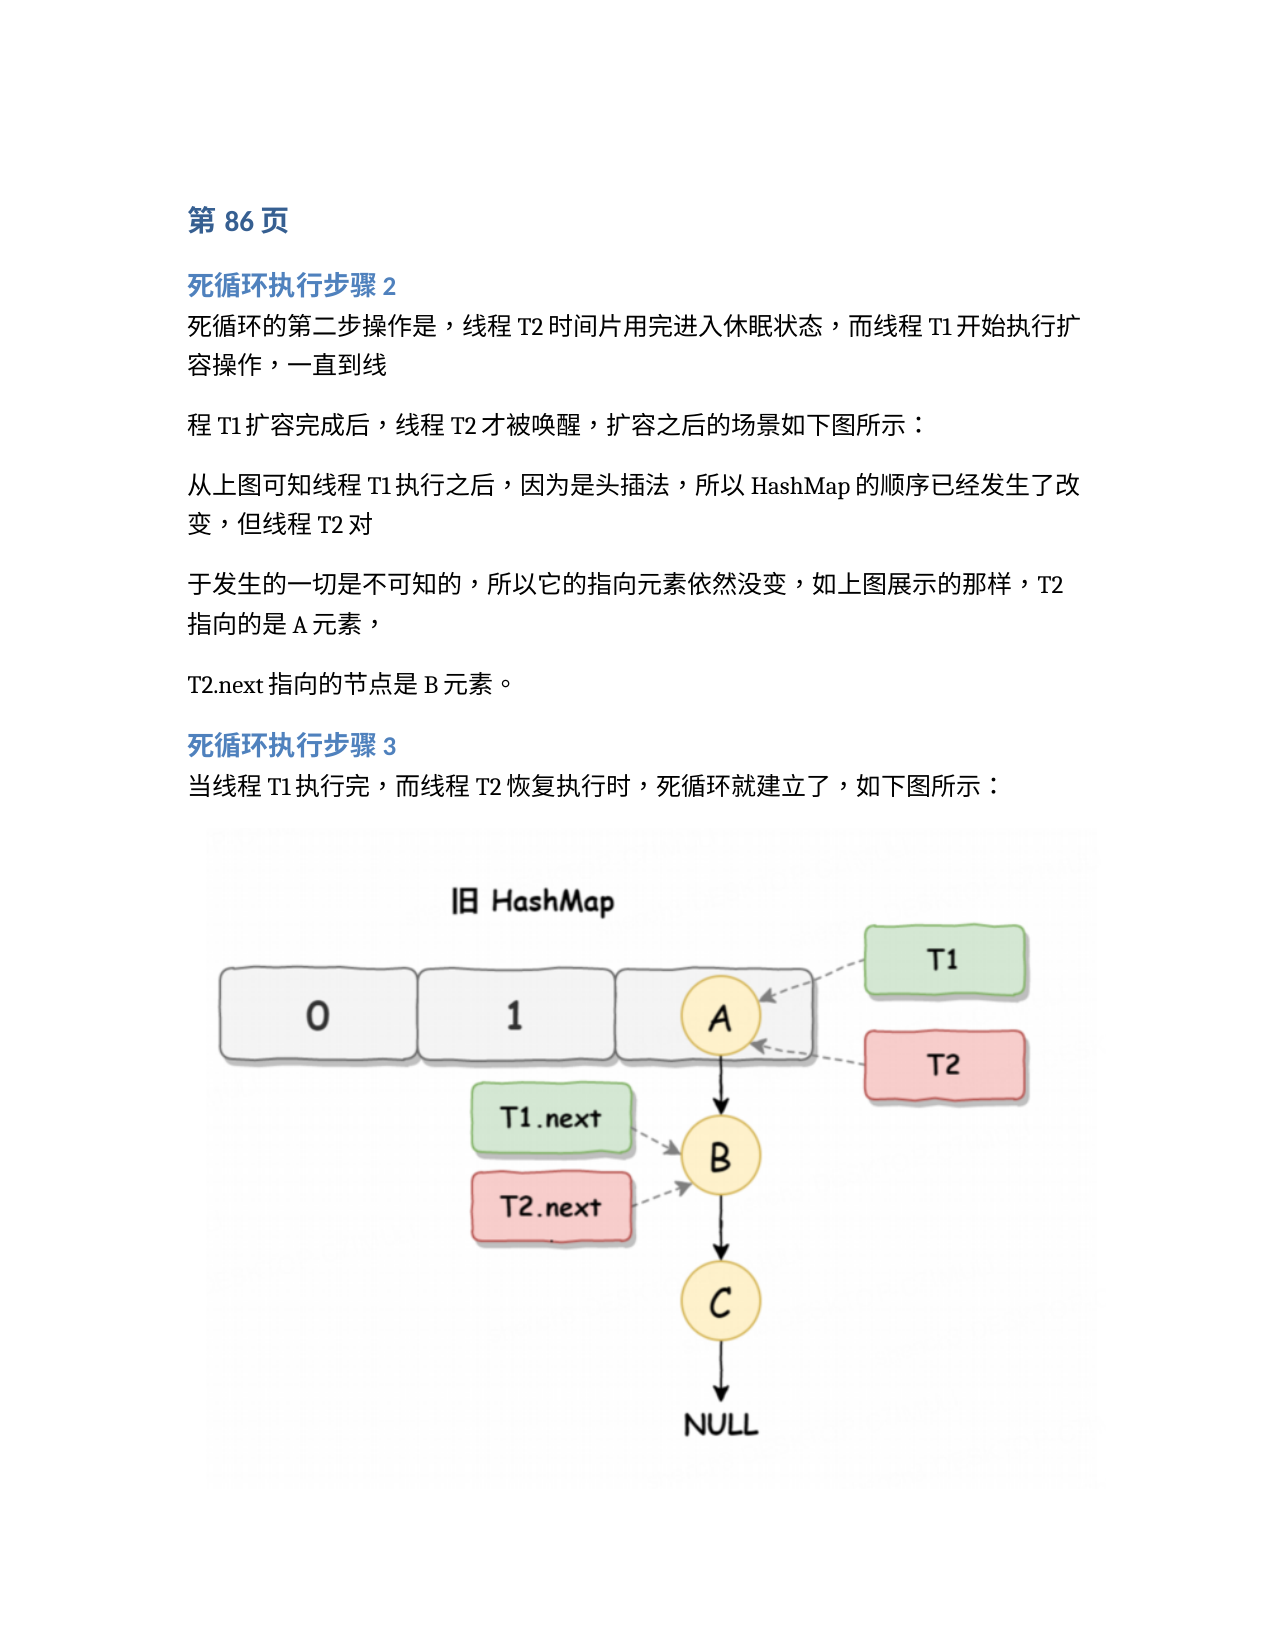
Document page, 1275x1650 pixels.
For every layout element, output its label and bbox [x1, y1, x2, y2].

picture [206, 828, 1107, 1489]
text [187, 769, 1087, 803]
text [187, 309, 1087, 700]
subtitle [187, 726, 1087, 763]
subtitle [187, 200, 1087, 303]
